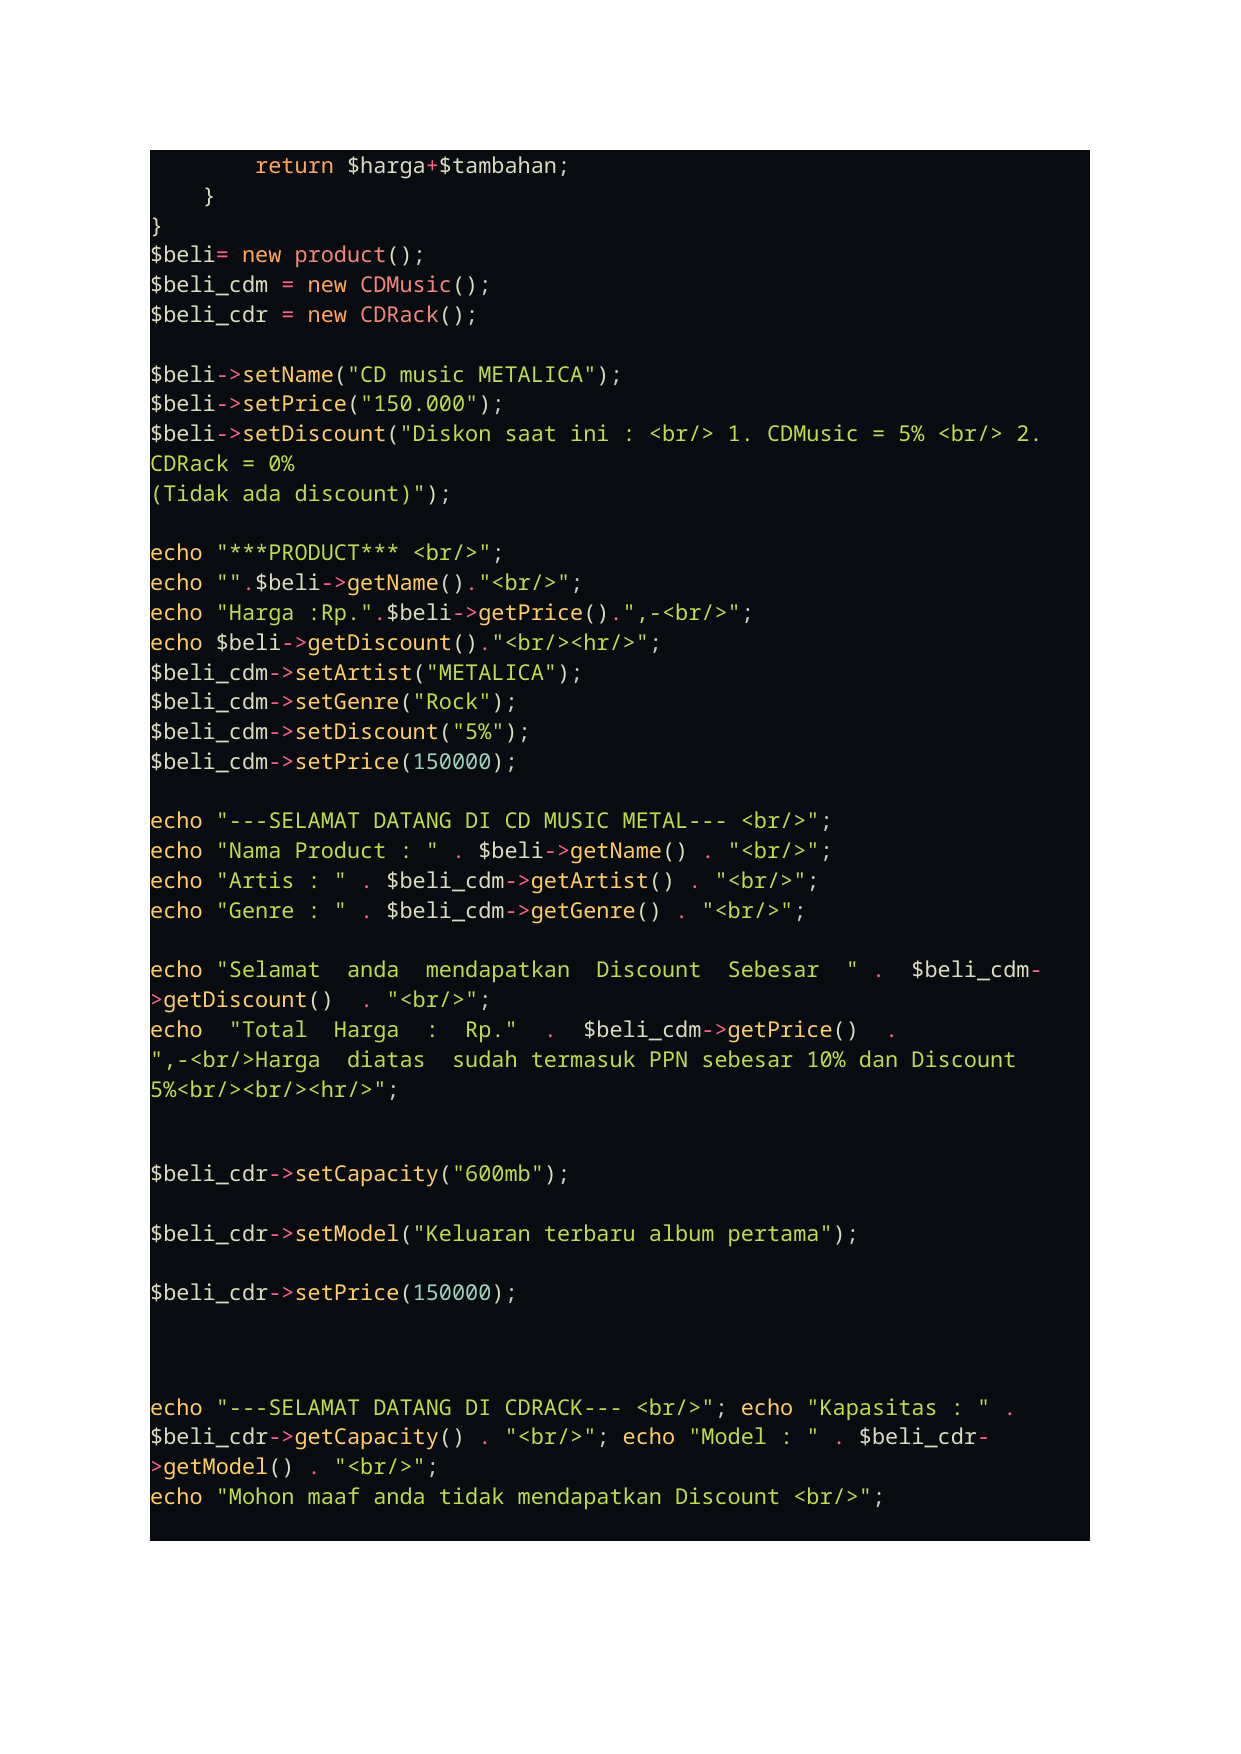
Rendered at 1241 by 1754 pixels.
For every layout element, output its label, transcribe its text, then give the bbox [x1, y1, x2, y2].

text echo "Selamat anda mendapatkan Discount Sebesar " . $beli_cdm->getDiscount() . "<br/>"; [150, 954, 1090, 1014]
text $beli_cdm->setPrice(150000); [150, 746, 1090, 776]
text echo "Total Harga : Rp." . $beli_cdm->getPrice() . ",-<br/>Harga diatas sudah termasuk PPN sebesar 10% dan Discount 5%<br/><br/><hr/>"; [150, 1014, 1090, 1103]
text echo "Nama Product : " . $beli->getName() . "<br/>"; [150, 835, 1090, 865]
text echo "Mohon maaf anda tidak mendapatkan Discount <br/>"; [150, 1481, 1090, 1511]
text $beli->setName("CD music METALICA"); [150, 358, 1090, 388]
text $beli_cdr = new CDRack(); [150, 299, 1090, 329]
text return $harga+$tambahan; [150, 150, 1090, 180]
text $beli_cdr->setPrice(150000); [150, 1277, 1090, 1307]
text echo $beli->getDiscount()."<br/><hr/>"; [150, 627, 1090, 656]
text echo "Artis : " . $beli_cdm->getArtist() . "<br/>"; [150, 865, 1090, 895]
text $beli_cdm->setArtist("METALICA"); [150, 656, 1090, 686]
text } [150, 180, 1090, 209]
text echo "".$beli->getName()."<br/>"; [150, 567, 1090, 597]
text $beli_cdr->setCapacity("600mb"); [150, 1158, 1090, 1188]
text $beli->setPrice("150.000"); [150, 388, 1090, 418]
text echo "---SELAMAT DATANG DI CD MUSIC METAL--- <br/>"; [150, 805, 1090, 835]
text (Tidak ada discount)"); [150, 478, 1090, 507]
text echo "Genre : " . $beli_cdm->getGenre() . "<br/>"; [150, 895, 1090, 924]
text $beli->setDiscount("Diskon saat ini : <br/> 1. CDMusic = 5% <br/> 2. CDRack = 0% [150, 418, 1090, 478]
text echo "Harga :Rp.".$beli->getPrice().",-<br/>"; [150, 597, 1090, 627]
text $beli_cdm = new CDMusic(); [150, 269, 1090, 299]
text $beli= new product(); [150, 239, 1090, 269]
text $beli_cdm->setDiscount("5%"); [150, 716, 1090, 746]
text echo "---SELAMAT DATANG DI CDRACK--- <br/>"; echo "Kapasitas : " . $beli_cdr->getCapacity() . "<br/>"; echo "Model : " . $beli_cdr->getModel() . "<br/>"; [150, 1392, 1090, 1481]
text } [150, 209, 1090, 239]
text echo "***PRODUCT*** <br/>"; [150, 537, 1090, 567]
text $beli_cdr->setModel("Keluaran terbaru album pertama"); [150, 1218, 1090, 1247]
text $beli_cdm->setGenre("Rock"); [150, 686, 1090, 716]
